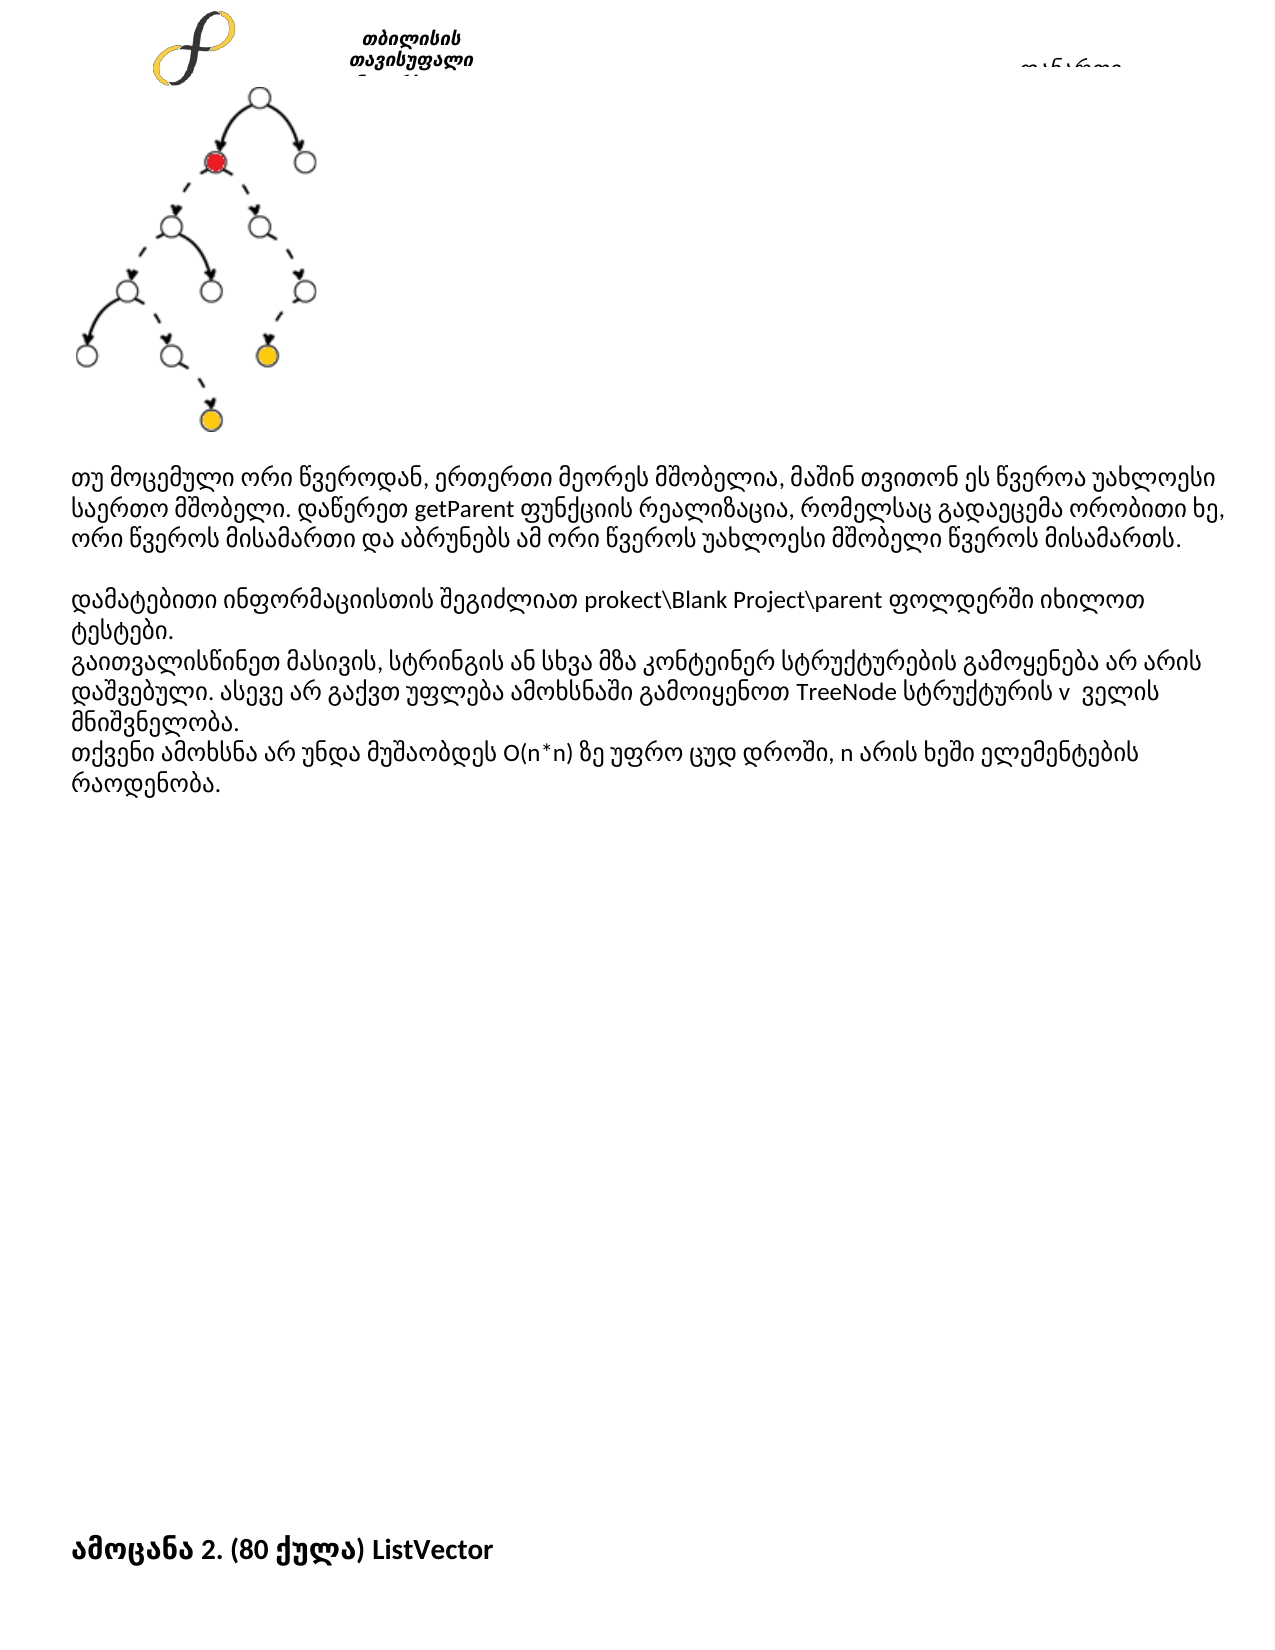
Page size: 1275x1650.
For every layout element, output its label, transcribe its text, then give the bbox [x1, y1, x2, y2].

text თქვენი ამოხსნა არ უნდა მუშაობდეს O(n*n) ზე უფრო ცუდ დროში, n არის ხეში ელემენტების რაოდენობა. [71, 737, 1233, 798]
text თუ მოცემული ორი წვეროდან, ერთერთი მეორეს მშობელია, მაშინ თვითონ ეს წვეროა უახლოესი საერთო მშობელი. დაწერეთ getParent ფუნქციის რეალიზაცია, რომელსაც გადაეცემა ორობითი ხე, ორი წვეროს მისამართი და აბრუნებს ამ ორი წვეროს უახლოესი მშობელი წვეროს მისამართს. [71, 463, 1233, 554]
text დამატებითი ინფორმაციისთის შეგიძლიათ prokect\Blank Project\parent ფოლდერში იხილოთ ტესტები. [71, 585, 1233, 646]
text გაითვალისწინეთ მასივის, სტრინგის ან სხვა მზა კონტეინერ სტრუქტურების გამოყენება არ არის დაშვებული. ასევე არ გაქვთ უფლება ამოხსნაში გამოიყენოთ TreeNode სტრუქტურის v ველის მნიშვნელობა. [71, 646, 1233, 737]
picture [76, 7, 317, 432]
text ამოცანა 2. (80 ქულა) ListVector [71, 1531, 1233, 1566]
